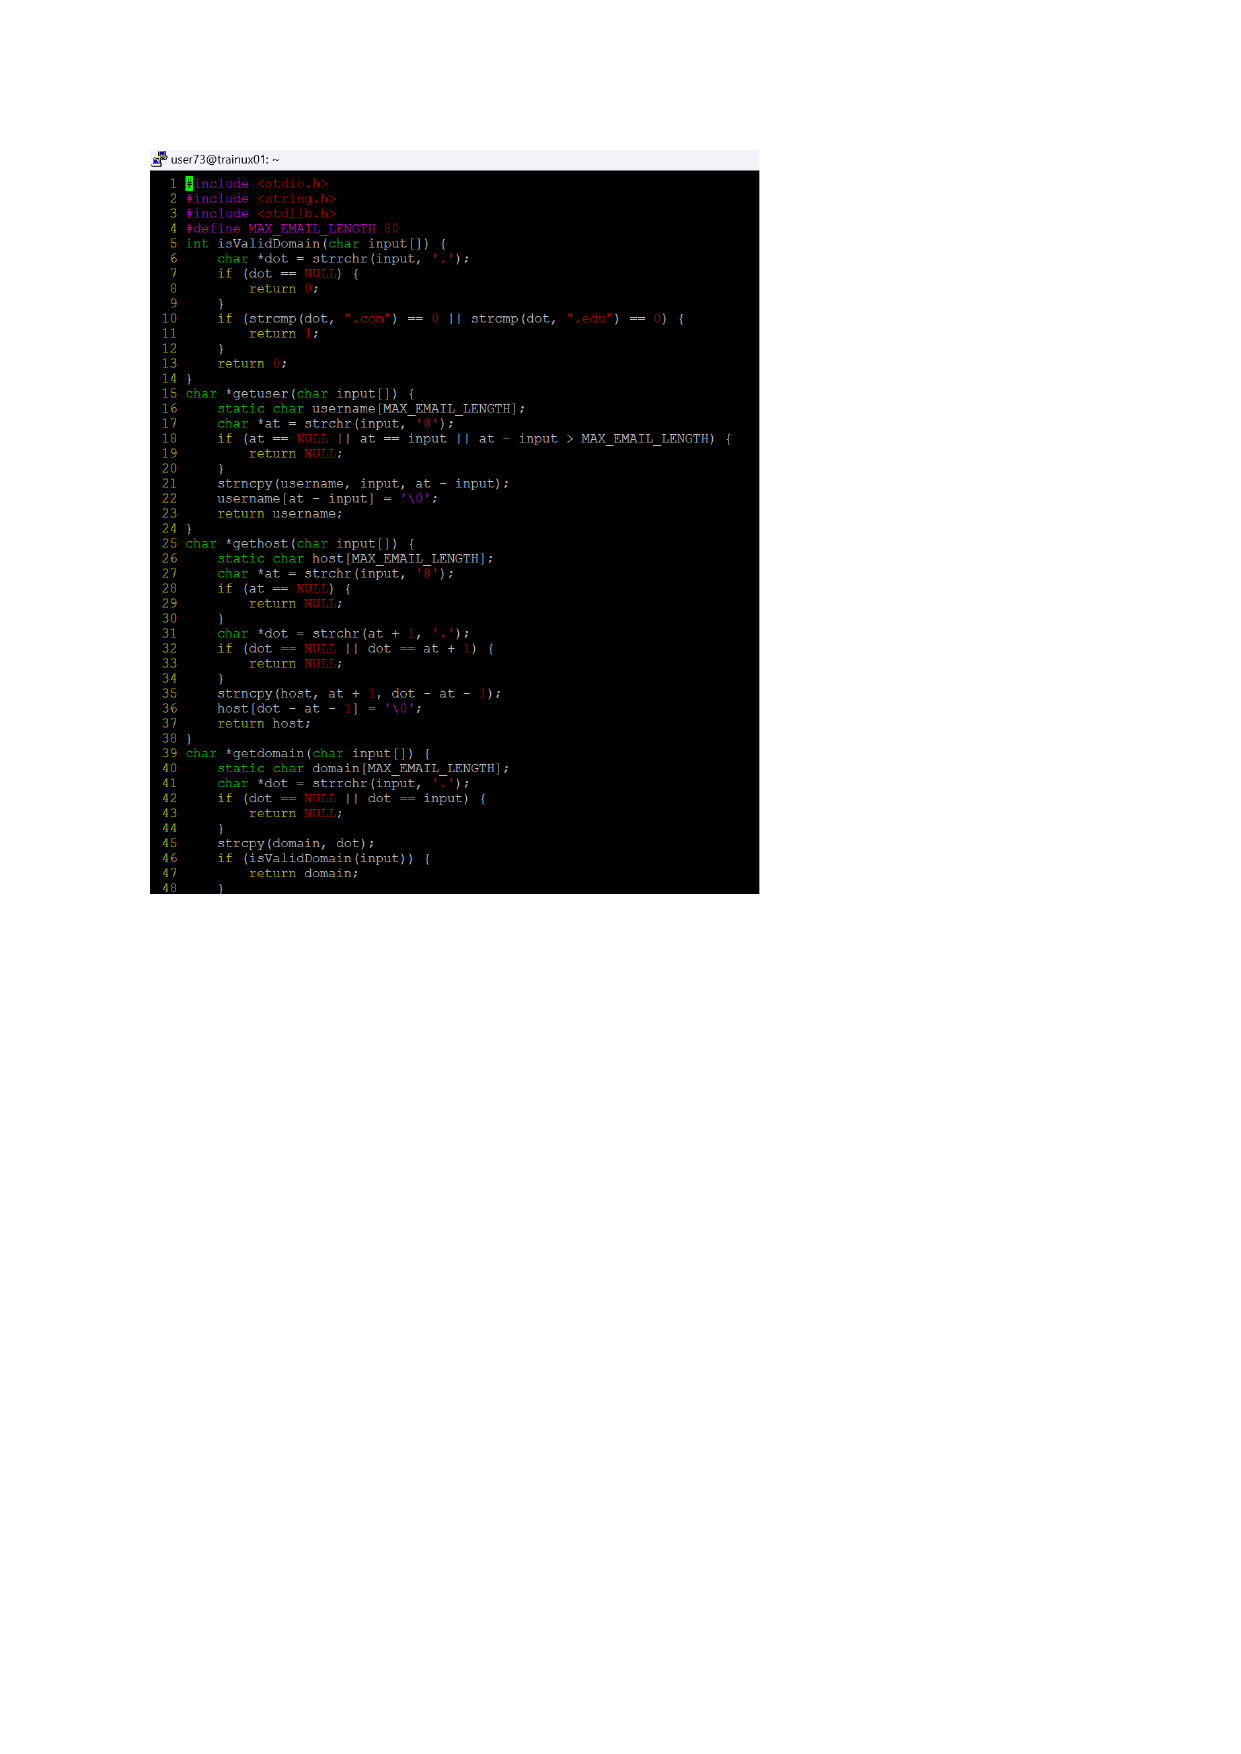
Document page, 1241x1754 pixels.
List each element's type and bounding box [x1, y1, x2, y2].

picture [150, 150, 760, 894]
